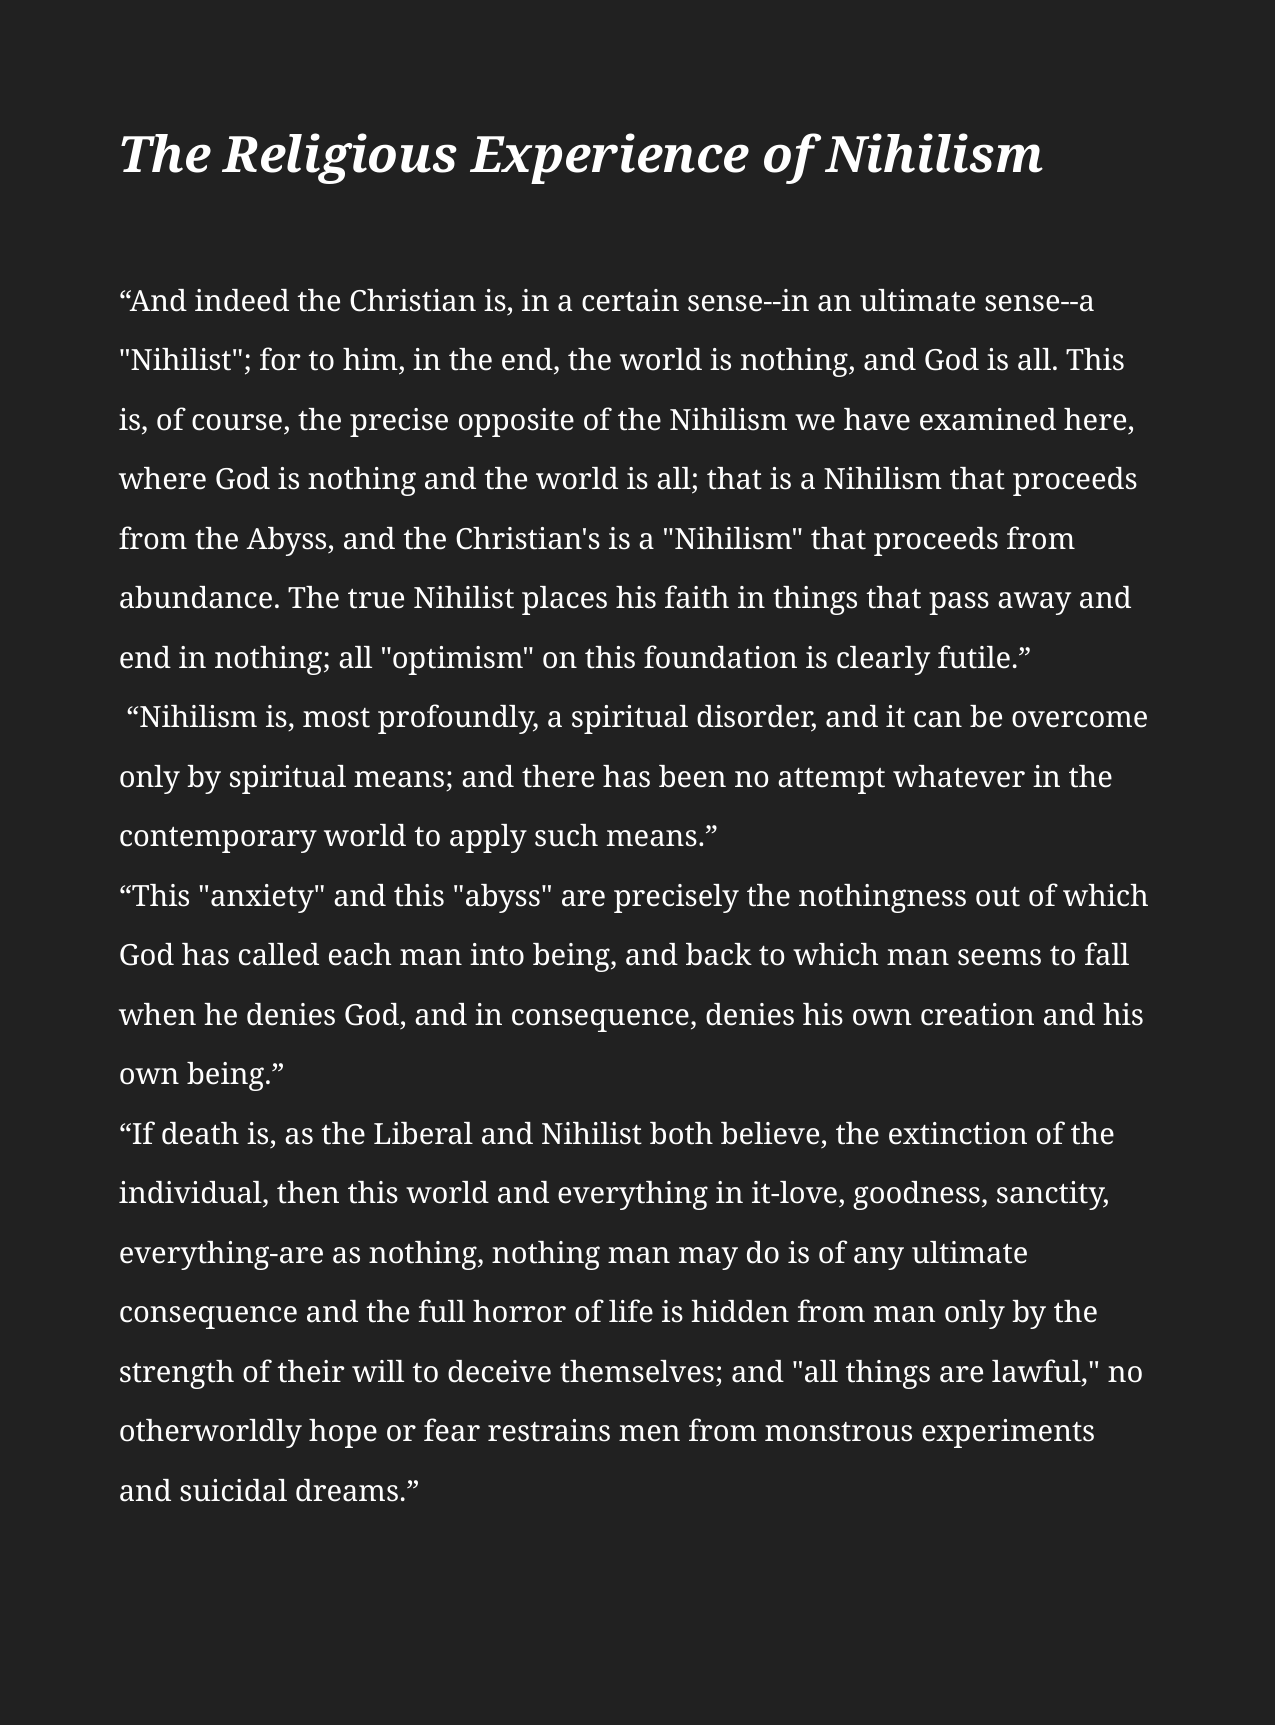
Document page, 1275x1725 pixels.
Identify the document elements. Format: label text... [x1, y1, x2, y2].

text “If death is, as the Liberal and Nihilist both believe, the extinction of the individual, then this world and everything in it-love, goodness, sanctity, everything-are as nothing, nothing man may do is of any ultimate consequence and the full horror of life is hidden from man only by the strength of their will to deceive themselves; and "all things are lawful," no otherworldly hope or fear restrains men from monstrous experiments and suicidal dreams.” [118, 1113, 1156, 1509]
text “This "anxiety" and this "abyss" are precisely the nothingness out of which God has called each man into being, and back to which man seems to fall when he denies God, and in consequence, denies his own creation and his own being.” [118, 875, 1156, 1093]
text “And indeed the Christian is, in a certain sense--in an ultimate sense--a "Nihilist"; for to him, in the end, the world is nothing, and God is all. This is, of course, the precise opposite of the Nihilism we have examined here, where God is nothing and the world is all; that is a Nihilism that proceeds from the Abyss, and the Christian's is a "Nihilism" that proceeds from abundance. The true Nihilist places his faith in things that pass away and end in nothing; all "optimism" on this foundation is clearly futile.” [118, 280, 1156, 677]
text “Nihilism is, most profoundly, a spiritual disorder, and it can be overcome only by spiritual means; and there has been no attempt whatever in the contemporary world to apply such means.” [118, 697, 1156, 855]
text The Religious Experience of Nihilism [118, 118, 1156, 187]
